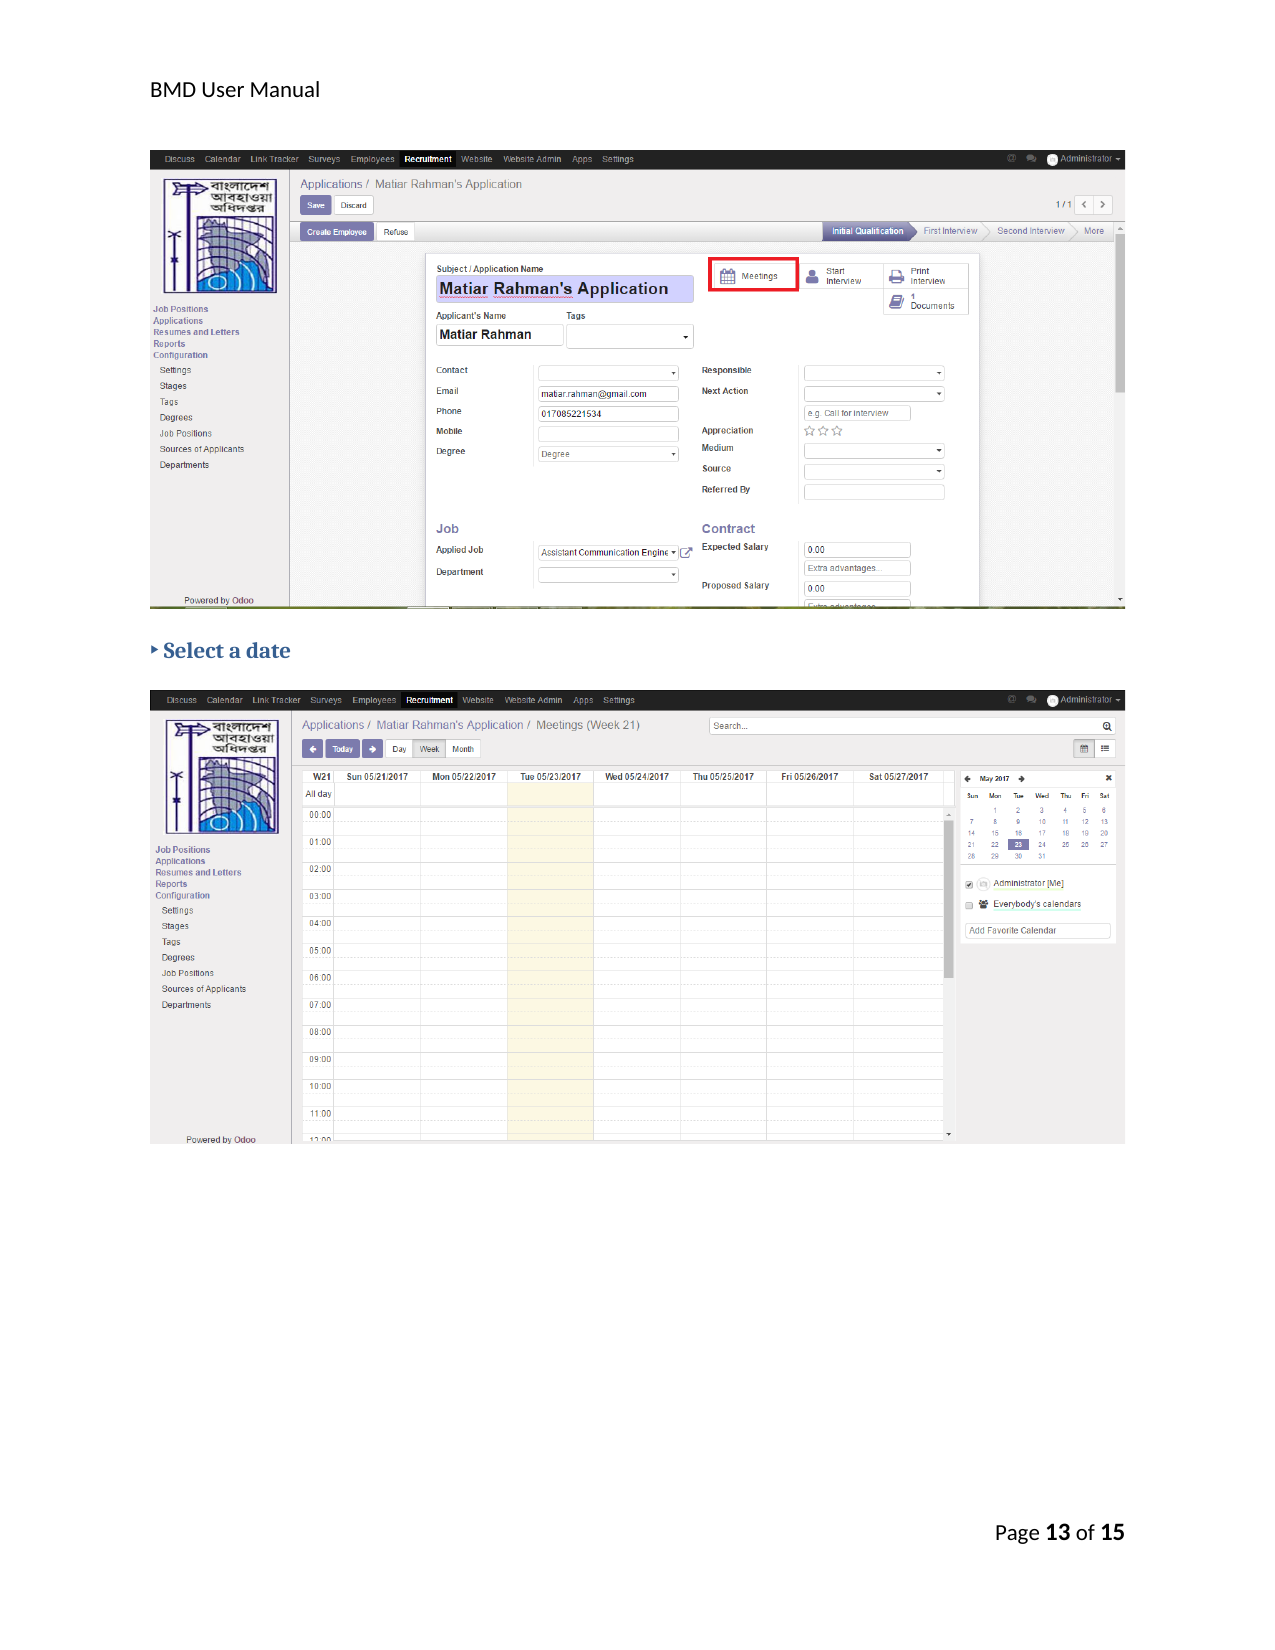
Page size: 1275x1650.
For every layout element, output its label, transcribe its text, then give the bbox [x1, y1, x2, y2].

picture [150, 690, 1125, 1144]
picture [150, 150, 1125, 609]
text ‣ Select a date [150, 633, 1125, 665]
